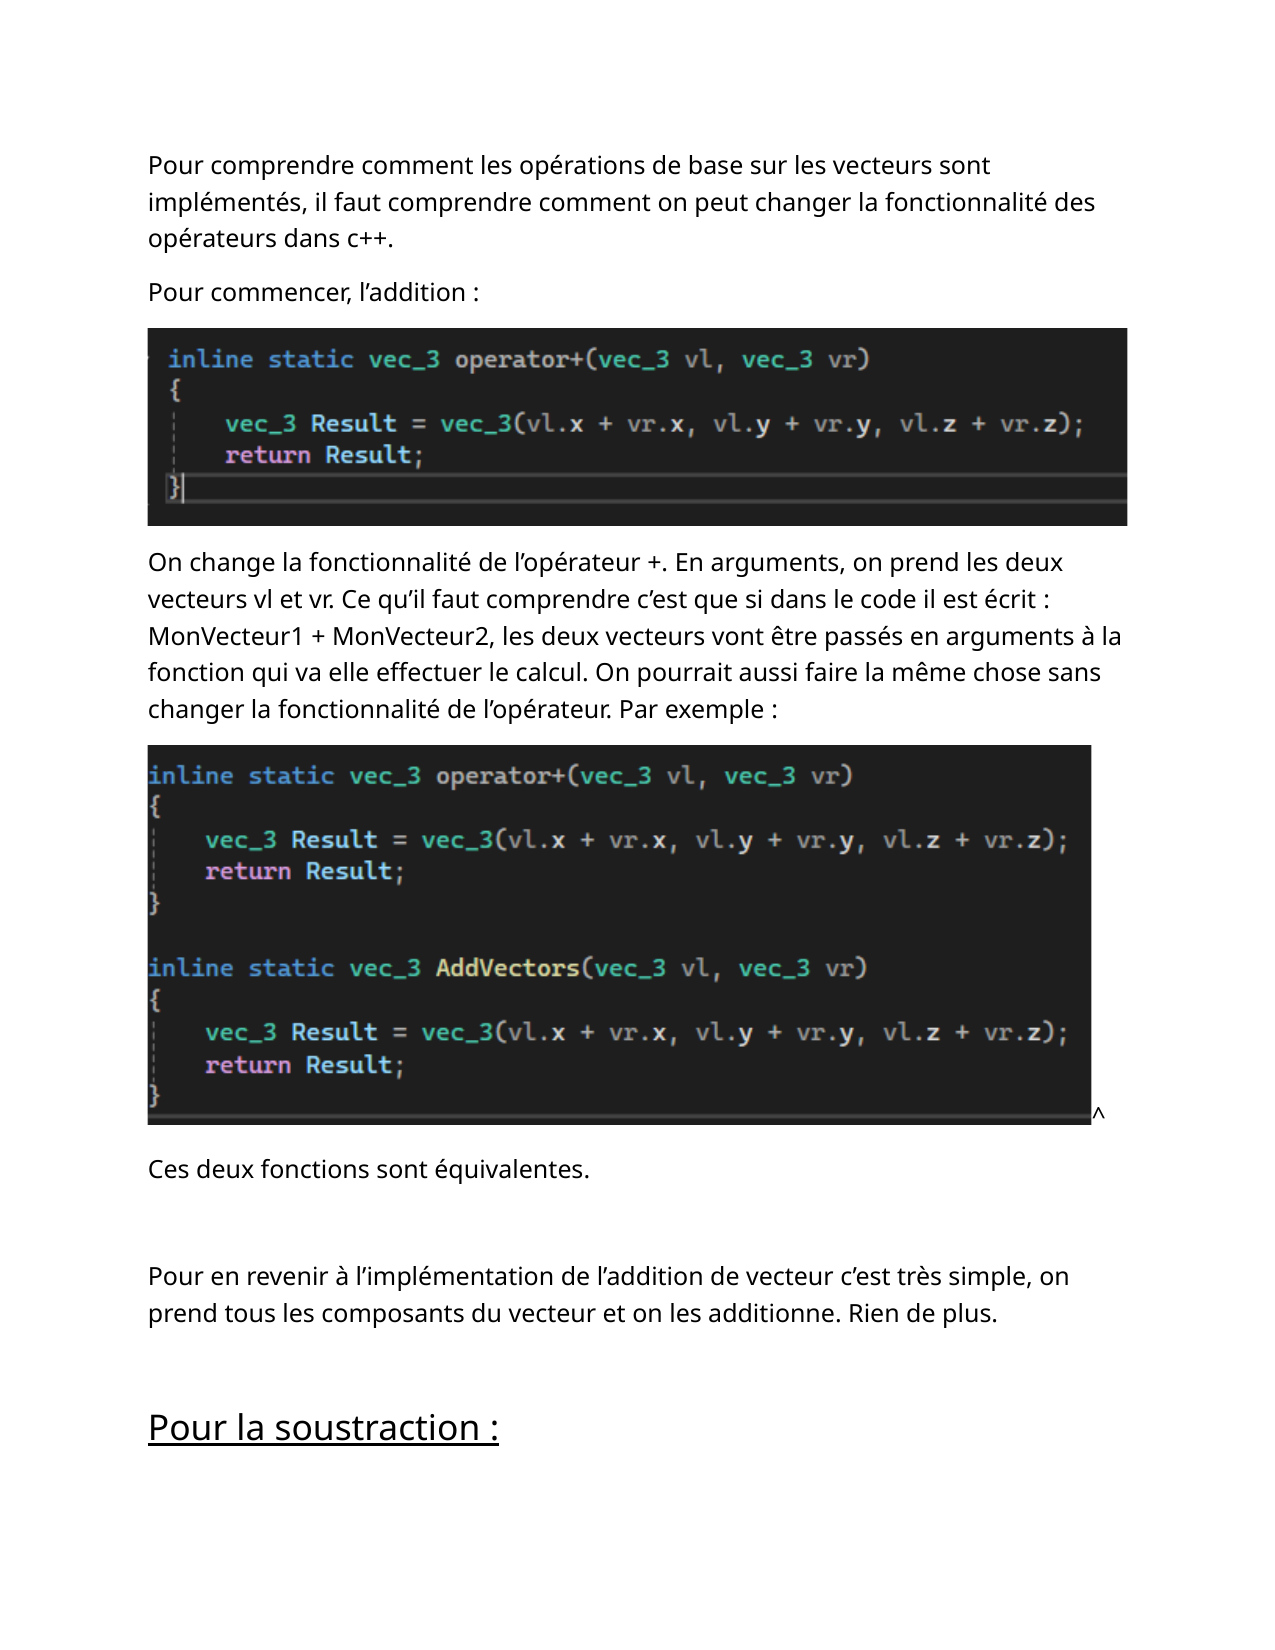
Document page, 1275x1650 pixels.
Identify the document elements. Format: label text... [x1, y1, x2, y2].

text Pour la soustraction : [148, 1402, 1127, 1450]
text Pour en revenir à l’implémentation de l’addition de vecteur c’est très simple, on prend tous les composants du vecteur et on les additionne. Rien de plus. [148, 1258, 1127, 1329]
picture [147, 745, 1092, 1125]
text On change la fonctionnalité de l’opérateur +. En arguments, on prend les deux vecteurs vl et vr. Ce qu’il faut comprendre c’est que si dans le code il est écrit : MonVecteur1 + MonVecteur2, les deux vecteurs vont être passés en arguments à la fonction qui va elle effectuer le calcul. On pourrait aussi faire la même chose sans changer la fonctionnalité de l’opérateur. Par exemple : [148, 545, 1127, 726]
text Ces deux fonctions sont équivalentes. [148, 1152, 1127, 1186]
picture [147, 328, 1128, 526]
text Pour commencer, l’addition : [148, 274, 1127, 309]
text Pour comprendre comment les opérations de base sur les vecteurs sont implémentés, il faut comprendre comment on peut changer la fonctionnalité des opérateurs dans c++. [148, 148, 1127, 255]
